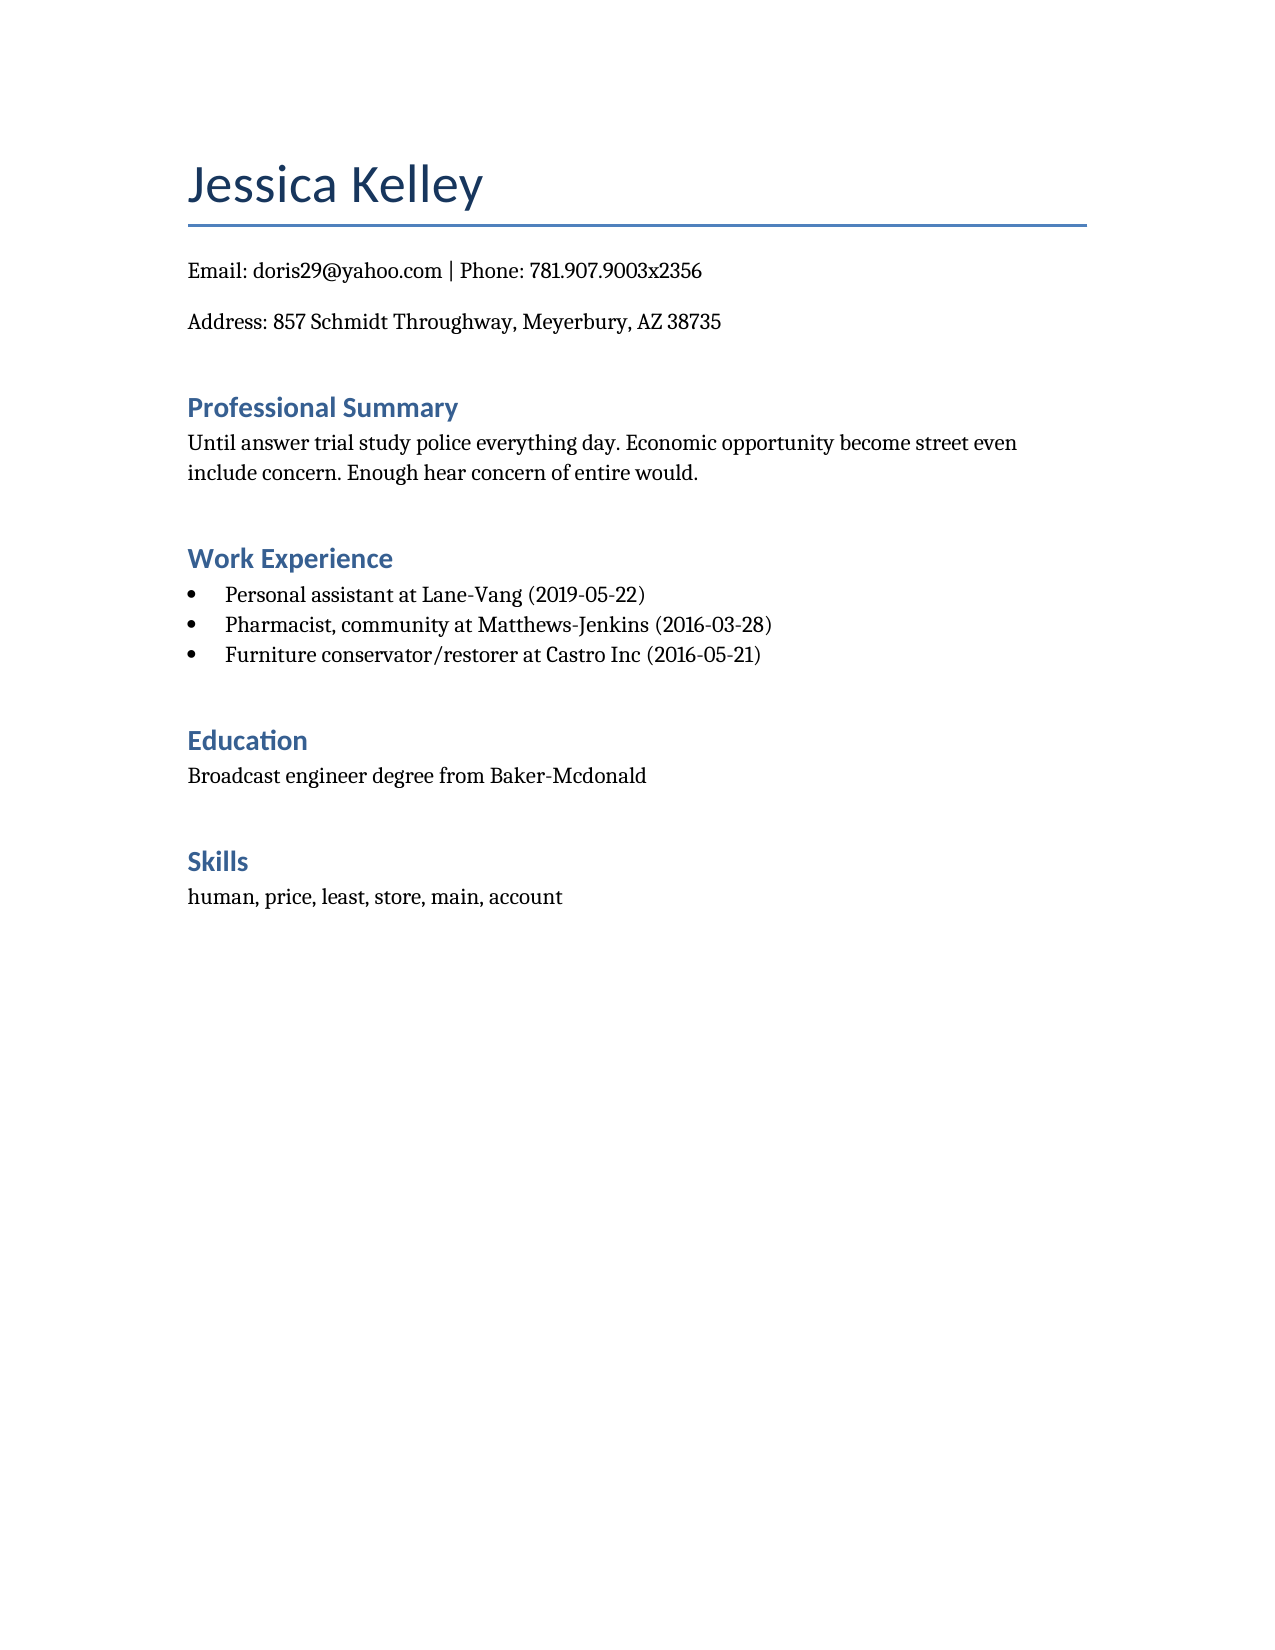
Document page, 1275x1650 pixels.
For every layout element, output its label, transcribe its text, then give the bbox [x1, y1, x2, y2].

text human, price, least, store, main, account [187, 884, 1087, 910]
text Address: 857 Schmidt Throughway, Meyerbury, AZ 38735 [187, 309, 1087, 335]
text Until answer trial study police everything day. Economic opportunity become street even include concern. Enough hear concern of entire would. [187, 430, 1087, 487]
text Broadcast engineer degree from Baker-Mcdonald [187, 763, 1087, 789]
list Personal assistant at Lane-Vang (2019-05-22) [187, 581, 1087, 608]
list Pharmacist, community at Matthews-Jenkins (2016-03-28) [187, 612, 1087, 638]
subtitle Work Experience [187, 540, 1087, 576]
subtitle Professional Summary [187, 389, 1087, 425]
list Furniture conservator/restorer at Castro Inc (2016-05-21) [187, 642, 1087, 668]
text Email: doris29@yahoo.com | Phone: 781.907.9003x2356 [187, 258, 1087, 284]
subtitle Education [187, 722, 1087, 758]
title Jessica Kelley [187, 150, 1087, 227]
subtitle Skills [187, 843, 1087, 879]
